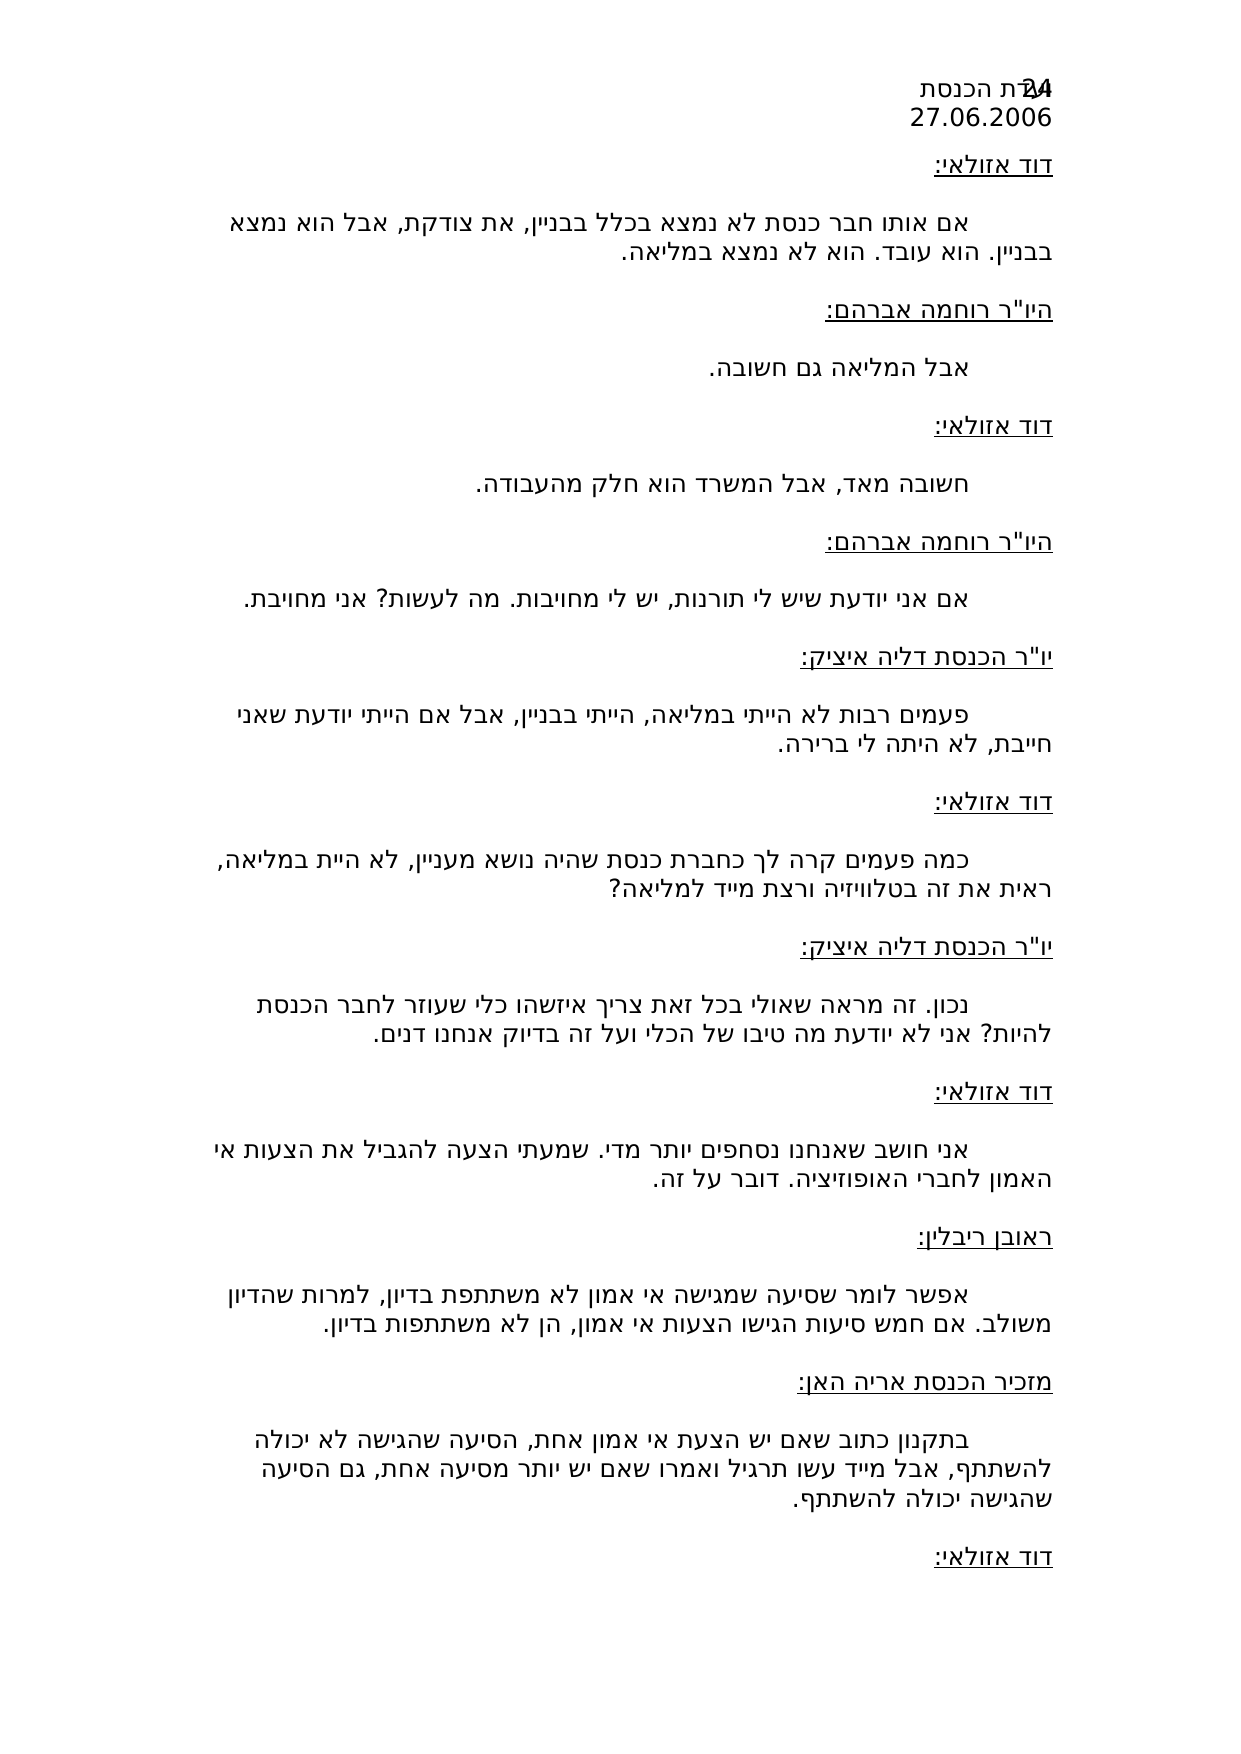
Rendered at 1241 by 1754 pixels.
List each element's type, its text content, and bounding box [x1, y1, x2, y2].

text יו"ר הכנסת דליה איציק: [187, 932, 1053, 962]
text נכון. זה מראה שאולי בכל זאת צריך איזשהו כלי שעוזר לחבר הכנסת להיות? אני לא יודעת מה טיבו של הכלי ועל זה בדיוק אנחנו דנים. [187, 990, 1053, 1049]
text דוד אזולאי: [187, 787, 1053, 817]
text אבל המליאה גם חשובה. [187, 353, 1053, 382]
text אני חושב שאנחנו נסחפים יותר מדי. שמעתי הצעה להגביל את הצעות אי האמון לחברי האופוזיציה. דובר על זה. [187, 1135, 1053, 1194]
text דוד אזולאי: [187, 411, 1053, 440]
text ראובן ריבלין: [187, 1222, 1053, 1252]
text אם אני יודעת שיש לי תורנות, יש לי מחויבות. מה לעשות? אני מחויבת. [187, 584, 1053, 614]
text אפשר לומר שסיעה שמגישה אי אמון לא משתתפת בדיון, למרות שהדיון משולב. אם חמש סיעות הגישו הצעות אי אמון, הן לא משתתפות בדיון. [187, 1280, 1053, 1339]
text דוד אזולאי: [187, 150, 1053, 179]
text יו"ר הכנסת דליה איציק: [187, 642, 1053, 672]
text חשובה מאד, אבל המשרד הוא חלק מהעבודה. [187, 469, 1053, 498]
text דוד אזולאי: [187, 1077, 1053, 1107]
text היו"ר רוחמה אברהם: [187, 527, 1053, 556]
text כמה פעמים קרה לך כחברת כנסת שהיה נושא מעניין, לא היית במליאה, ראית את זה בטלוויזיה ורצת מייד למליאה? [187, 845, 1053, 904]
text אם אותו חבר כנסת לא נמצא בכלל בבניין, את צודקת, אבל הוא נמצא בבניין. הוא עובד. הוא לא נמצא במליאה. [187, 208, 1053, 266]
text מזכיר הכנסת אריה האן: [187, 1367, 1053, 1397]
text פעמים רבות לא הייתי במליאה, הייתי בבניין, אבל אם הייתי יודעת שאני חייבת, לא היתה לי ברירה. [187, 700, 1053, 759]
text היו"ר רוחמה אברהם: [187, 295, 1053, 324]
text דוד אזולאי: [187, 1542, 1053, 1571]
text בתקנון כתוב שאם יש הצעת אי אמון אחת, הסיעה שהגישה לא יכולה להשתתף, אבל מייד עשו תרגיל ואמרו שאם יש יותר מסיעה אחת, גם הסיעה שהגישה יכולה להשתתף. [187, 1425, 1053, 1513]
